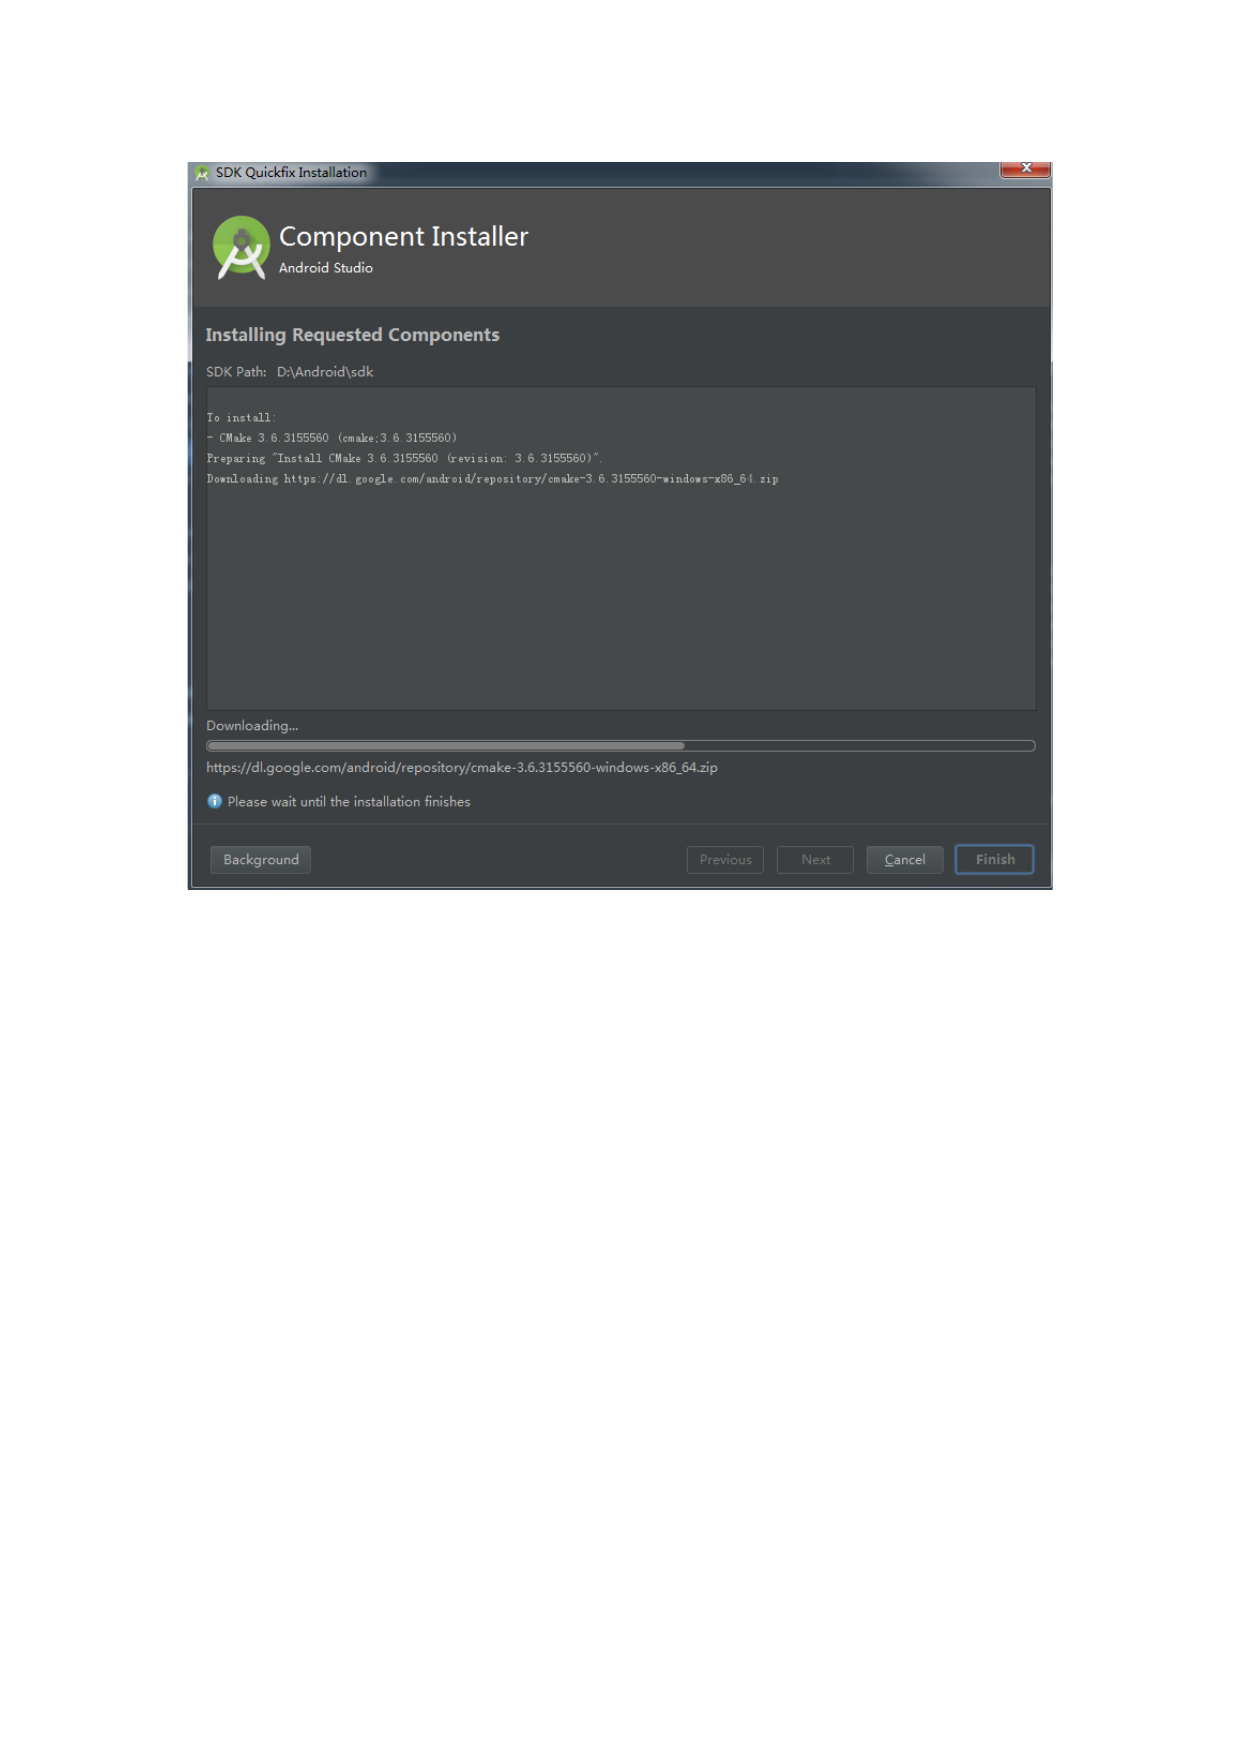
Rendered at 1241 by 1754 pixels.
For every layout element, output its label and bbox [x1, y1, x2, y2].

picture [187, 162, 1053, 890]
